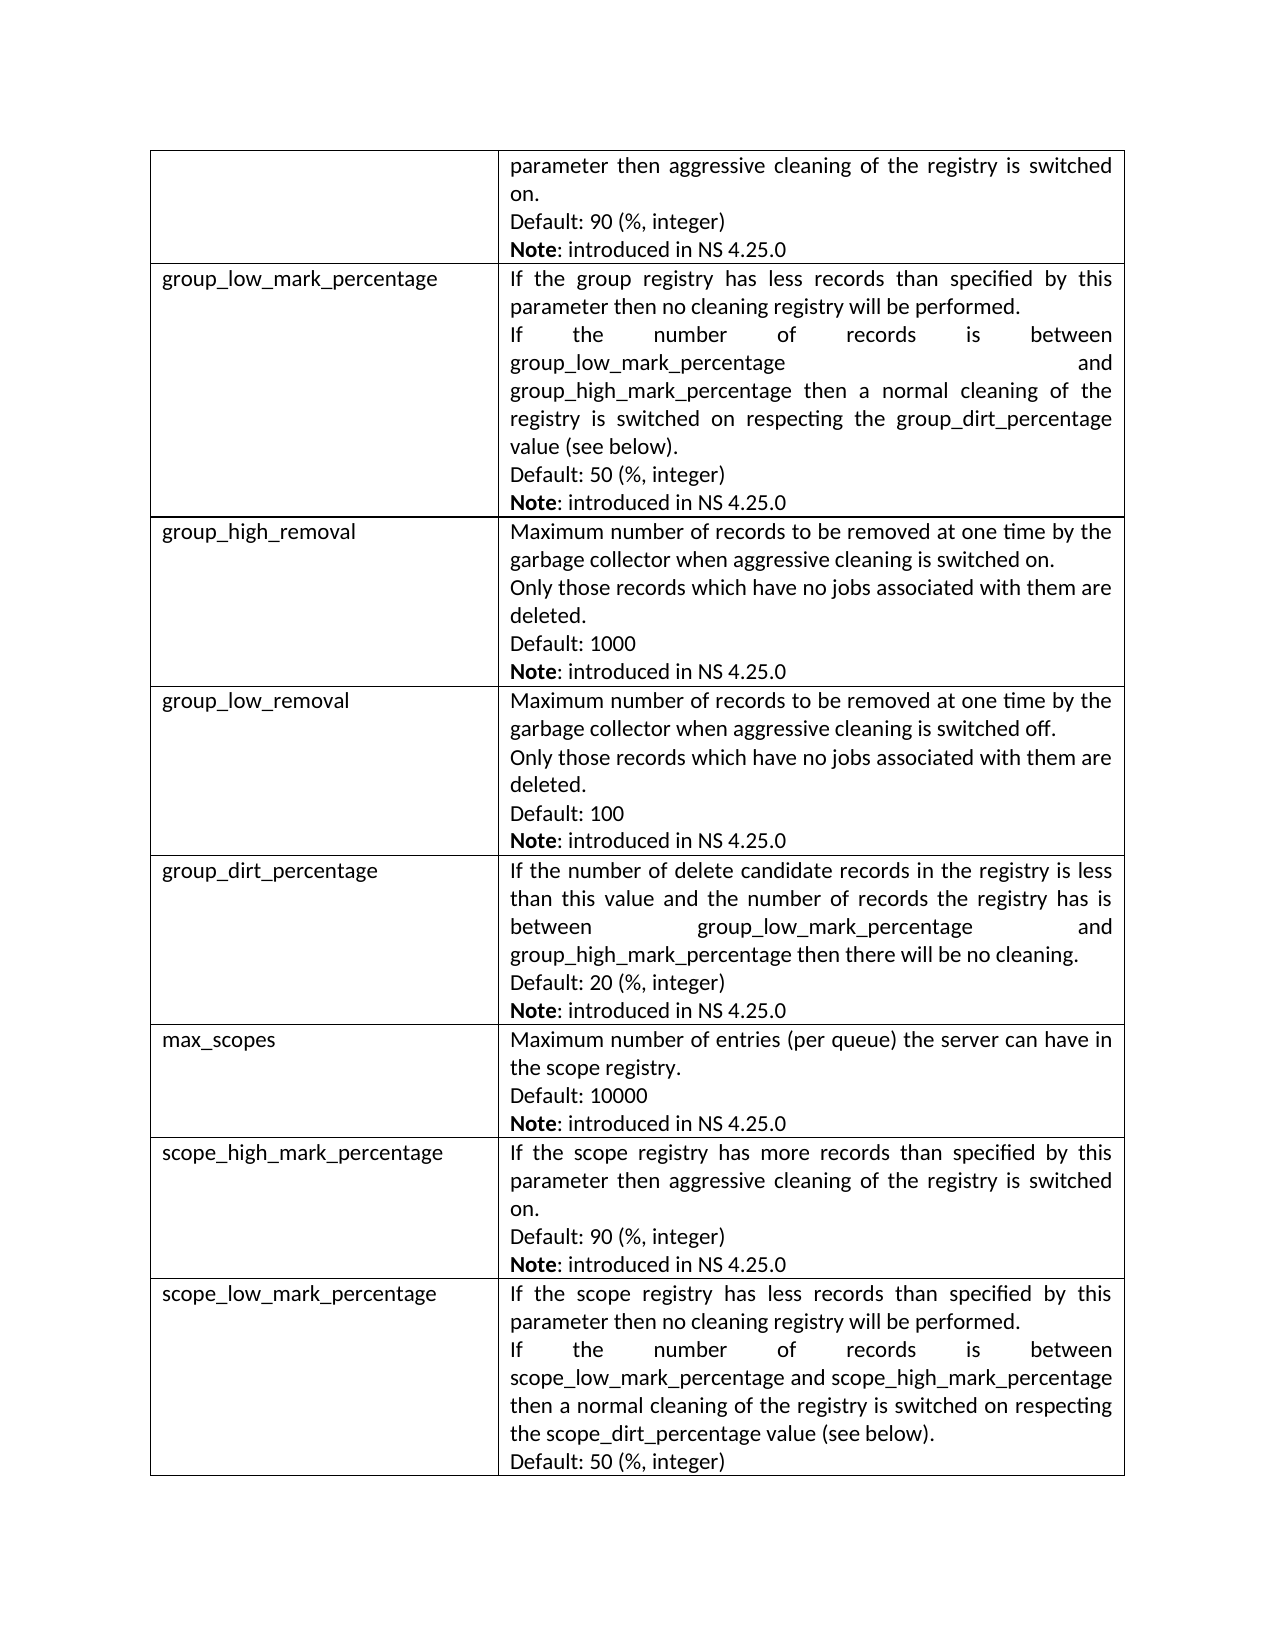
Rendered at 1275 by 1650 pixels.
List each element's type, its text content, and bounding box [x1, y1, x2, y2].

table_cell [499, 1279, 1124, 1475]
table_cell group_high_removal [151, 518, 498, 686]
table_cell If the group registry has less records than specified by this parameter then no cleaning registry will be performed. If the number of records is between group_low_mark_percentage and group_high_mark_percentage then a normal cleaning of the registry is switched on respecting the group_dirt_percentage value (see below). Default: 50 (%, integer) Note: introduced in NS 4.25.0 [499, 264, 1124, 516]
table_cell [499, 151, 1124, 263]
table_cell If the scope registry has more records than specified by this parameter then aggressive cleaning of the registry is switched on. Default: 90 (%, integer) Note: introduced in NS 4.25.0 [499, 1138, 1124, 1278]
table_cell Maximum number of records to be removed at one time by the garbage collector when aggressive cleaning is switched on. Only those records which have no jobs associated with them are deleted. Default: 1000 Note: introduced in NS 4.25.0 [499, 518, 1124, 686]
table_cell scope_high_mark_percentage [151, 1138, 498, 1278]
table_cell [151, 1279, 498, 1475]
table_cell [151, 151, 498, 263]
table_cell Maximum number of entries (per queue) the server can have in the scope registry. Default: 10000 Note: introduced in NS 4.25.0 [499, 1025, 1124, 1137]
table_cell Maximum number of records to be removed at one time by the garbage collector when aggressive cleaning is switched off. Only those records which have no jobs associated with them are deleted. Default: 100 Note: introduced in NS 4.25.0 [499, 687, 1124, 855]
table_cell max_scopes [151, 1025, 498, 1137]
table_cell group_dirt_percentage [151, 856, 498, 1024]
table_cell If the number of delete candidate records in the registry is less than this value and the number of records the registry has is between group_low_mark_percentage and group_high_mark_percentage then there will be no cleaning. Default: 20 (%, integer) Note: introduced in NS 4.25.0 [499, 856, 1124, 1024]
table_cell group_low_mark_percentage [151, 264, 498, 516]
table_cell group_low_removal [151, 687, 498, 855]
